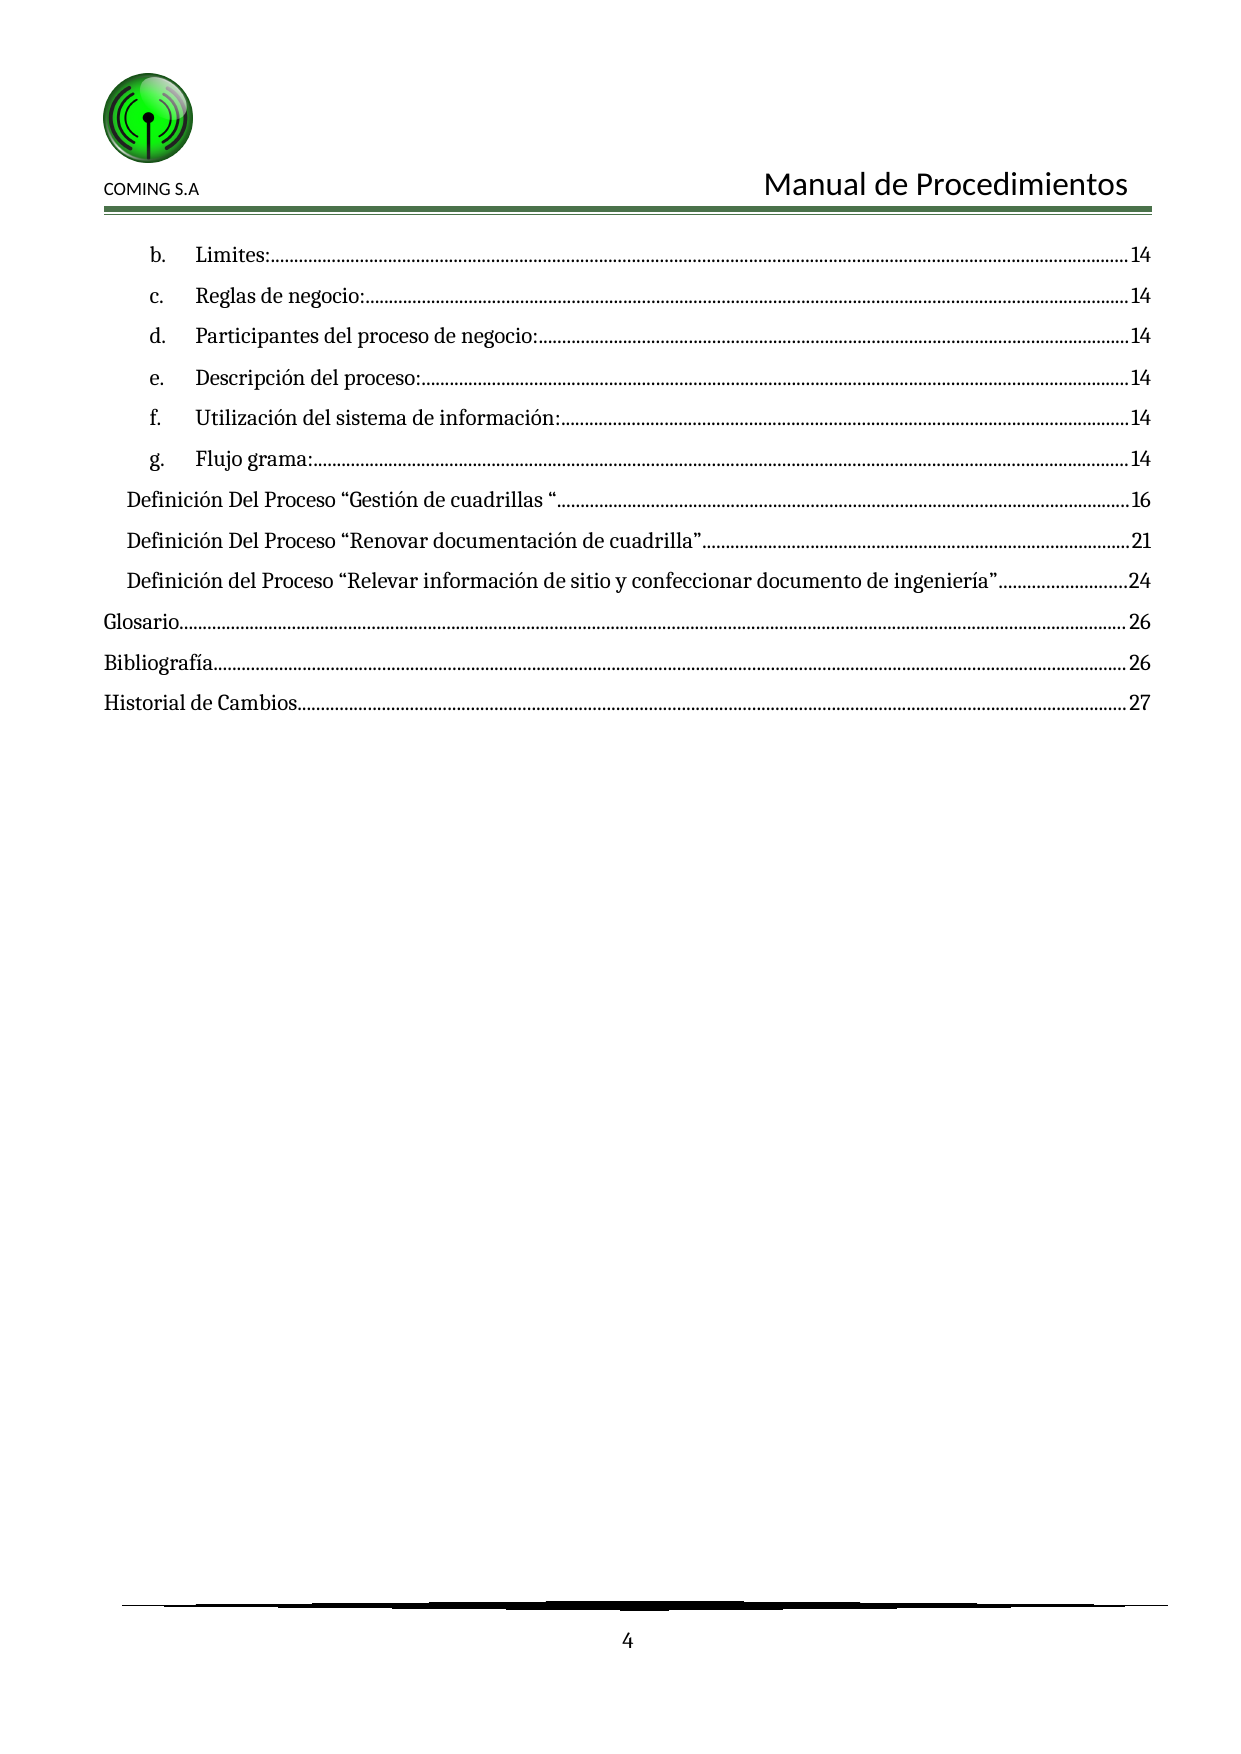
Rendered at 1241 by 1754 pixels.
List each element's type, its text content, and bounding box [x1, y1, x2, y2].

text g. Flujo grama: 14 [149, 446, 1152, 472]
text c. Reglas de negocio: 14 [149, 282, 1152, 309]
text f. Utilización del sistema de información: 14 [149, 405, 1152, 432]
text Bibliografía 26 [103, 649, 1152, 676]
text Definición Del Proceso “Gestión de cuadrillas “ 16 [126, 487, 1152, 513]
text e. Descripción del proceso: 14 [149, 364, 1152, 391]
text Definición Del Proceso “Renovar documentación de cuadrilla” 21 [126, 528, 1152, 554]
picture [103, 73, 193, 163]
text Definición del Proceso “Relevar información de sitio y confeccionar documento de ingeniería” 24 [126, 568, 1152, 595]
text b. Limites: 14 [149, 241, 1152, 268]
text d. Participantes del proceso de negocio: 14 [149, 323, 1152, 350]
text Historial de Cambios 27 [103, 690, 1152, 717]
text Glosario 26 [103, 609, 1152, 635]
